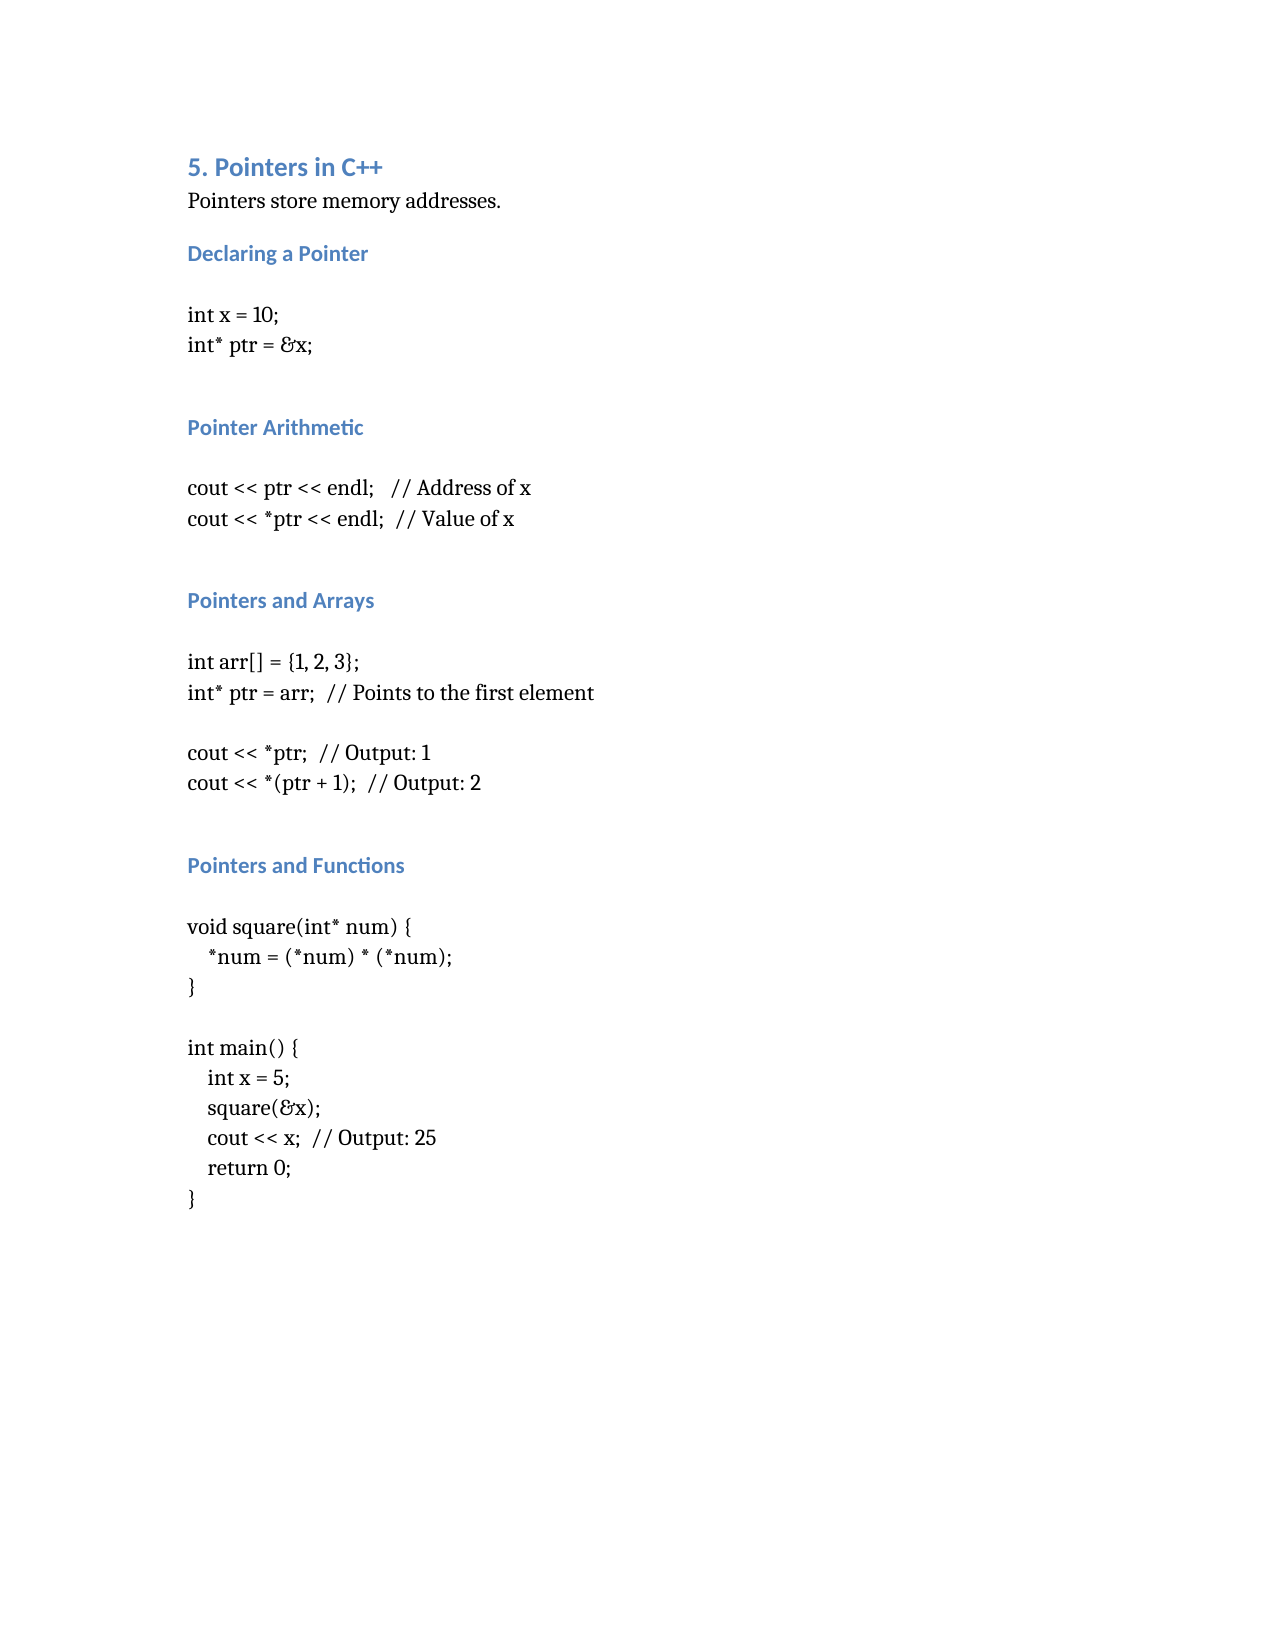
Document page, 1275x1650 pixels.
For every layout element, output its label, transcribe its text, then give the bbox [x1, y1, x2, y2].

subtitle Pointers and Arrays [187, 587, 1087, 615]
subtitle Pointer Arithmetic [187, 413, 1087, 441]
subtitle Declaring a Pointer [187, 239, 1087, 267]
text Pointers store memory addresses. [187, 188, 1087, 214]
subtitle Pointers and Functions [187, 851, 1087, 879]
text int x = 10; int* ptr = &x; [187, 271, 1087, 388]
text int arr[] = {1, 2, 3}; int* ptr = arr; // Points to the first element cout << *ptr; // Output: 1 cout << *(ptr + 1); // Output: 2 [187, 619, 1087, 826]
text void square(int* num) { *num = (*num) * (*num); } int main() { int x = 5; square(&x); cout << x; // Output: 25 return 0; } [187, 883, 1087, 1242]
text cout << ptr << endl; // Address of x cout << *ptr << endl; // Value of x [187, 445, 1087, 562]
subtitle 5. Pointers in C++ [187, 150, 1087, 183]
